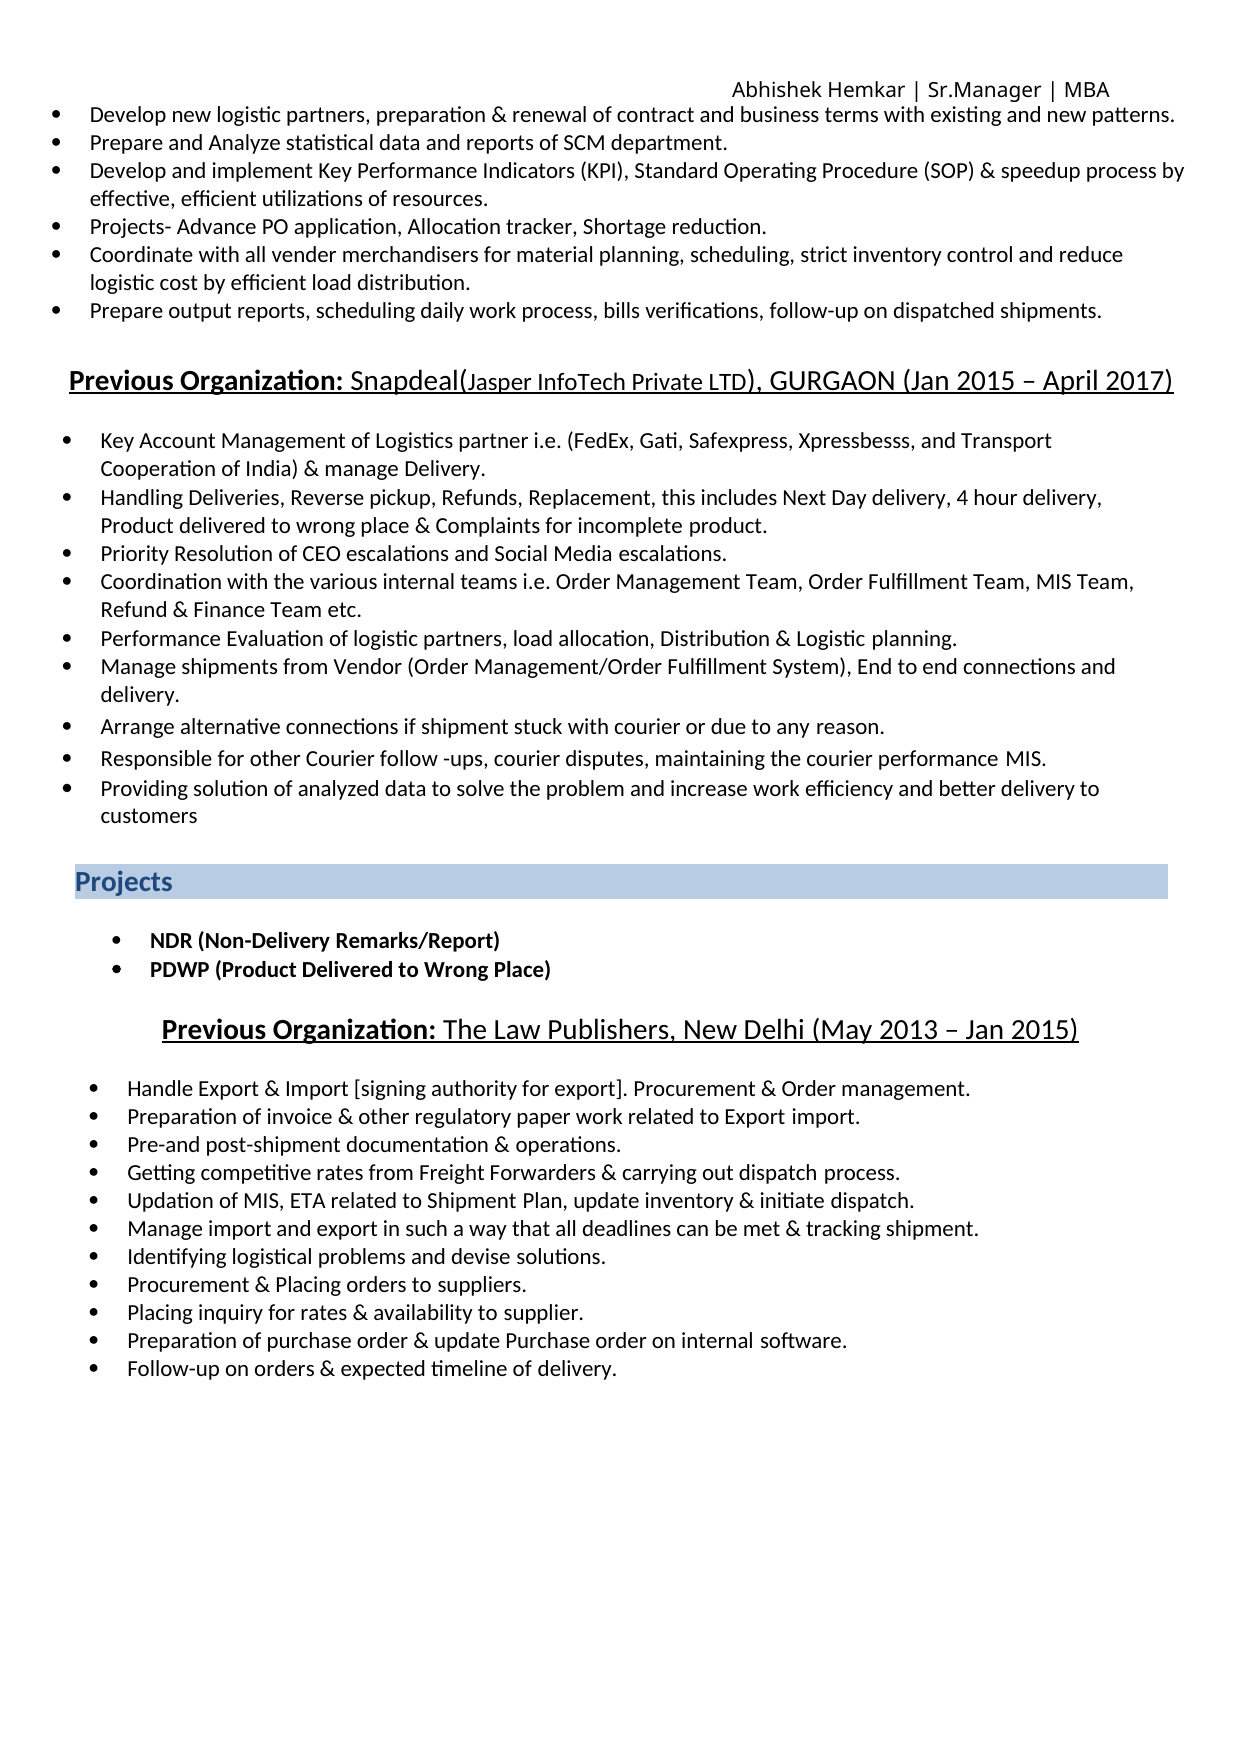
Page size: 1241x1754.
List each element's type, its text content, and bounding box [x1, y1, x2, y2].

list Follow-up on orders & expected timeline of delivery. [89, 1354, 1190, 1383]
list PDWP (Product Delivered to Wrong Place) [112, 955, 1190, 983]
list Placing inquiry for rates & availability to supplier. [89, 1298, 1190, 1327]
list Performance Evaluation of logistic partners, load allocation, Distribution & Logistic planning. [63, 624, 1086, 652]
list Prepare output reports, scheduling daily work process, bills verifications, follow-up on dispatched shipments. [52, 296, 1190, 324]
subtitle NDR (Non-Delivery Remarks/Report) [112, 927, 1190, 955]
list Manage import and export in such a way that all deadlines can be met & tracking shipment. [89, 1214, 1190, 1242]
text Projects [75, 863, 1190, 899]
list Providing solution of analyzed data to solve the problem and increase work efficiency and better delivery to customers [63, 774, 1190, 830]
list Procurement & Placing orders to suppliers. [89, 1271, 1190, 1298]
list Manage shipments from Vendor (Order Management/Order Fulfillment System), End to end connections and delivery. [63, 652, 1156, 708]
text Previous Organization: The Law Publishers, New Delhi (May 2013 – Jan 2015) [117, 1011, 1124, 1046]
list Prepare and Analyze statistical data and reports of SCM department. [52, 128, 1190, 156]
list Getting competitive rates from Freight Forwarders & carrying out dispatch process. [89, 1158, 1190, 1186]
list Priority Resolution of CEO escalations and Social Media escalations. [63, 539, 1190, 567]
list Identifying logistical problems and devise solutions. [89, 1242, 1190, 1271]
list Updation of MIS, ETA related to Shipment Plan, update inventory & initiate dispatch. [89, 1186, 1190, 1214]
list Handling Deliveries, Reverse pickup, Refunds, Replacement, this includes Next Day delivery, 4 hour delivery, Product delivered to wrong place & Complaints for incomplete product. [63, 483, 1149, 539]
list Projects- Advance PO application, Allocation tracker, Shortage reduction. [52, 212, 1190, 240]
list Develop and implement Key Performance Indicators (KPI), Standard Operating Procedure (SOP) & speedup process by effective, efficient utilizations of resources. [52, 156, 1190, 212]
text Previous Organization: Snapdeal(Jasper InfoTech Private LTD), GURGAON (Jan 2015 – April 2017) [52, 362, 1190, 397]
list Handle Export & Import [signing authority for export]. Procurement & Order management. [89, 1074, 1190, 1102]
list Preparation of purchase order & update Purchase order on internal software. [89, 1327, 1190, 1354]
list Coordinate with all vender merchandisers for material planning, scheduling, strict inventory control and reduce logistic cost by efficient load distribution. [52, 240, 1190, 296]
list Develop new logistic partners, preparation & renewal of contract and business terms with existing and new patterns. [52, 100, 1190, 128]
list Key Account Management of Logistics partner i.e. (FedEx, Gati, Safexpress, Xpressbesss, and Transport Cooperation of India) & manage Delivery. [63, 427, 1154, 483]
list Pre-and post-shipment documentation & operations. [89, 1130, 1190, 1158]
list Responsible for other Courier follow -ups, courier disputes, maintaining the courier performance MIS. [63, 744, 1071, 773]
list Coordination with the various internal teams i.e. Order Management Team, Order Fulfillment Team, MIS Team, Refund & Finance Team etc. [63, 567, 1166, 623]
list Arrange alternative connections if shipment stuck with courier or due to any reason. [63, 712, 1190, 741]
list Preparation of invoice & other regulatory paper work related to Export import. [89, 1102, 1190, 1130]
